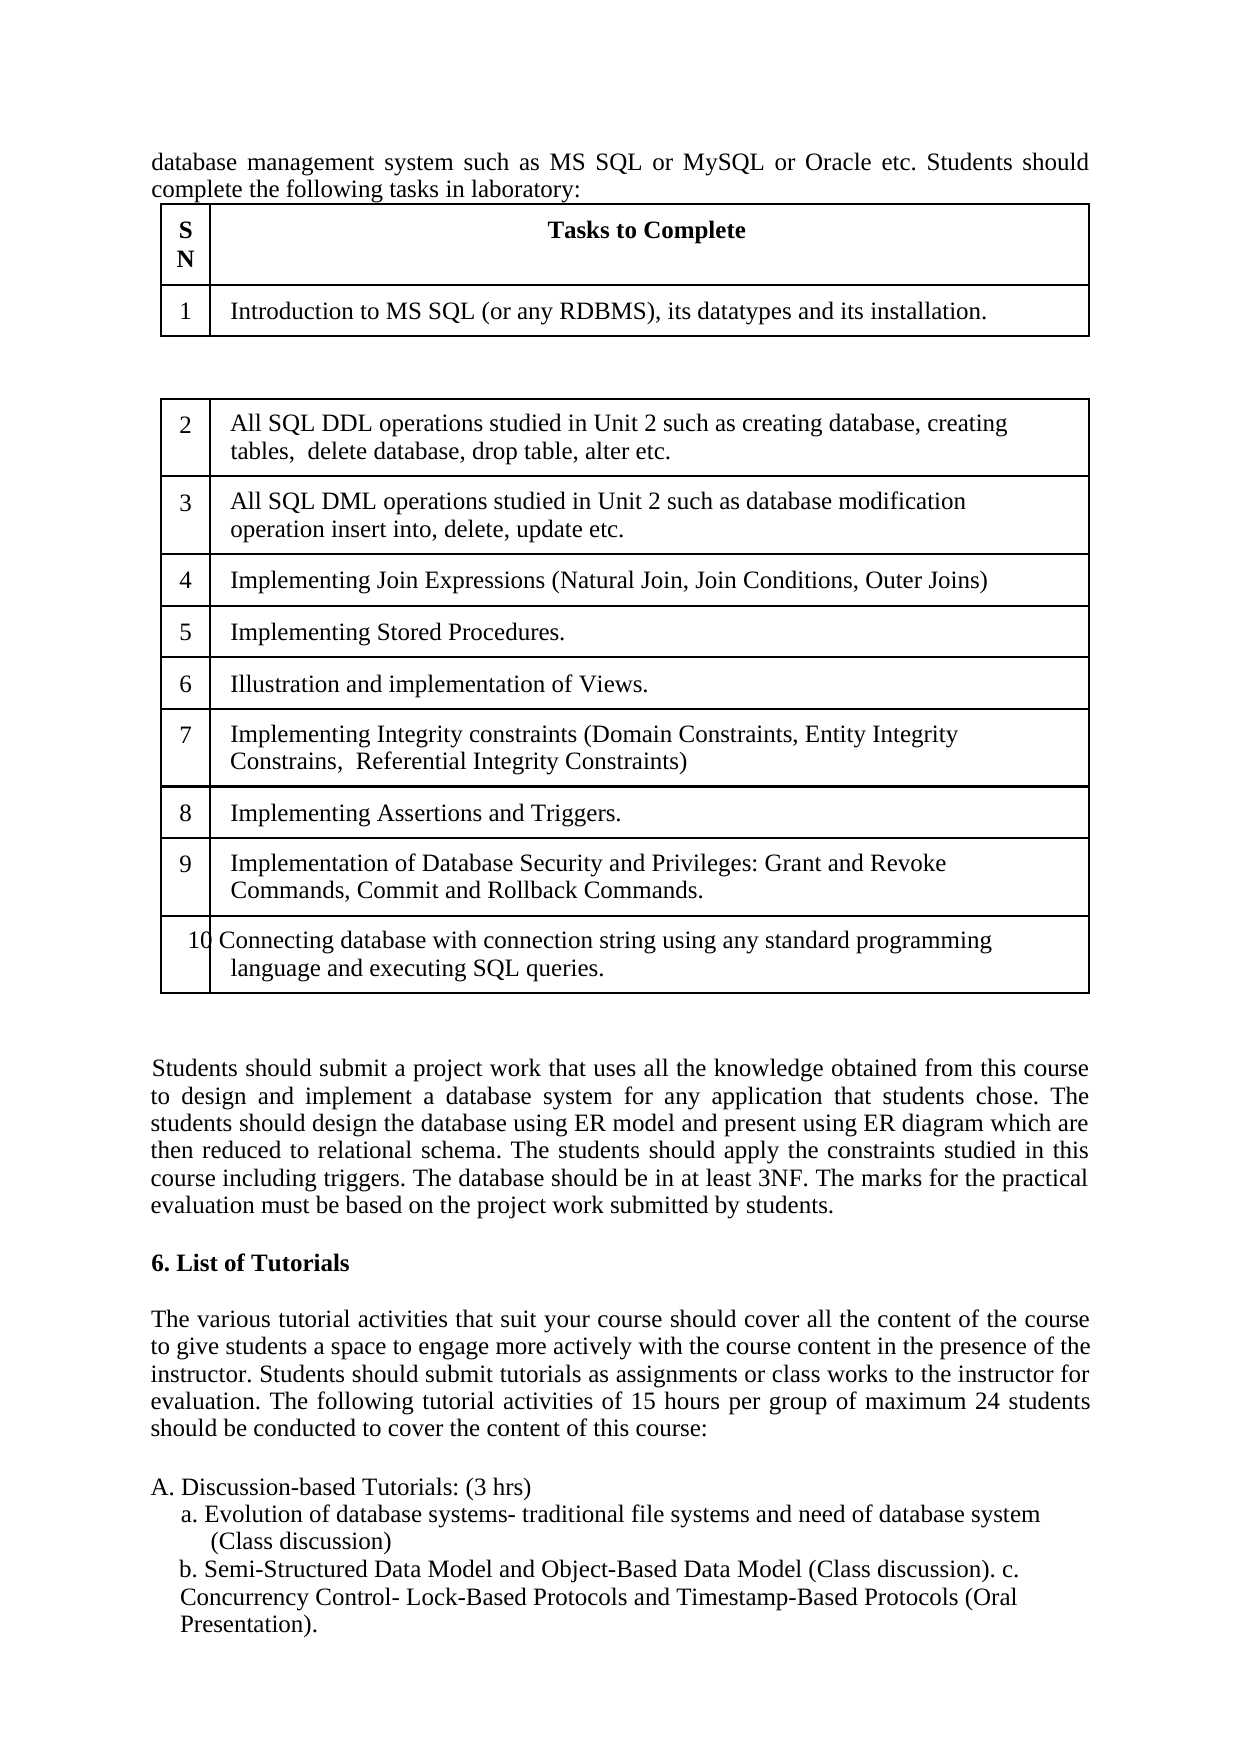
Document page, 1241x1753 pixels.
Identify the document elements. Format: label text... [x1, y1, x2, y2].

table_cell All SQL DML operations studied in Unit 2 such as database modification operation insert into, delete, update etc. [211, 477, 1088, 553]
text Students should submit a project work that uses all the knowledge obtained from this course to design and implement a database system for any application that students chose. The students should design the database using ER model and present using ER diagram which are then reduced to relational schema. The students should apply the constraints studied in this course including triggers. The database should be in at least 3NF. The marks for the practical evaluation must be based on the project work submitted by students. [150, 1055, 1090, 1219]
table_cell 9 [162, 839, 209, 915]
table_cell Implementation of Database Security and Privileges: Grant and Revoke Commands, Commit and Rollback Commands. [211, 839, 1088, 915]
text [151, 148, 1090, 203]
table_cell 7 [162, 710, 209, 785]
table_header All SQL DDL operations studied in Unit 2 such as creating database, creating tables, delete database, drop table, alter etc. [211, 400, 1088, 475]
table_cell 4 [162, 555, 209, 604]
table_cell 10 Connecting database with connection string using any standard programming language and executing SQL queries. [211, 917, 1088, 992]
table_header Tasks to Complete [211, 205, 1088, 283]
text a. Evolution of database systems- traditional file systems and need of database system (Class discussion) [181, 1500, 1052, 1555]
table_cell 8 [162, 788, 209, 837]
text The various tutorial activities that suit your course should cover all the content of the course to give students a space to engage more actively with the course content in the presence of the instructor. Students should submit tutorials as assignments or class works to the instructor for evaluation. The following tutorial activities of 15 hours per group of maximum 24 students should be conducted to cover the content of this course: [150, 1305, 1091, 1442]
text A. Discussion-based Tutorials: (3 hrs) [150, 1472, 1123, 1500]
table_cell 1 [162, 286, 209, 335]
table_cell 5 [162, 607, 209, 656]
text b. Semi-Structured Data Model and Object-Based Data Model (Class discussion). c. Concurrency Control- Lock-Based Protocols and Timestamp-Based Protocols (Oral Presentation). [179, 1556, 1054, 1638]
table_cell 3 [162, 477, 209, 553]
table_cell Implementing Assertions and Triggers. [211, 788, 1088, 837]
table_cell Illustration and implementation of Views. [211, 658, 1088, 708]
text 6. List of Tutorials [151, 1248, 1123, 1277]
table_cell Introduction to MS SQL (or any RDBMS), its datatypes and its installation. [211, 286, 1088, 335]
table_header 2 [162, 400, 209, 475]
table_cell Implementing Join Expressions (Natural Join, Join Conditions, Outer Joins) [211, 555, 1088, 604]
table_cell Implementing Stored Procedures. [211, 607, 1088, 656]
table_cell 6 [162, 658, 209, 708]
table_cell [162, 917, 209, 992]
table_cell Implementing Integrity constraints (Domain Constraints, Entity Integrity Constrains, Referential Integrity Constraints) [211, 710, 1088, 785]
table_header S N [162, 205, 209, 283]
